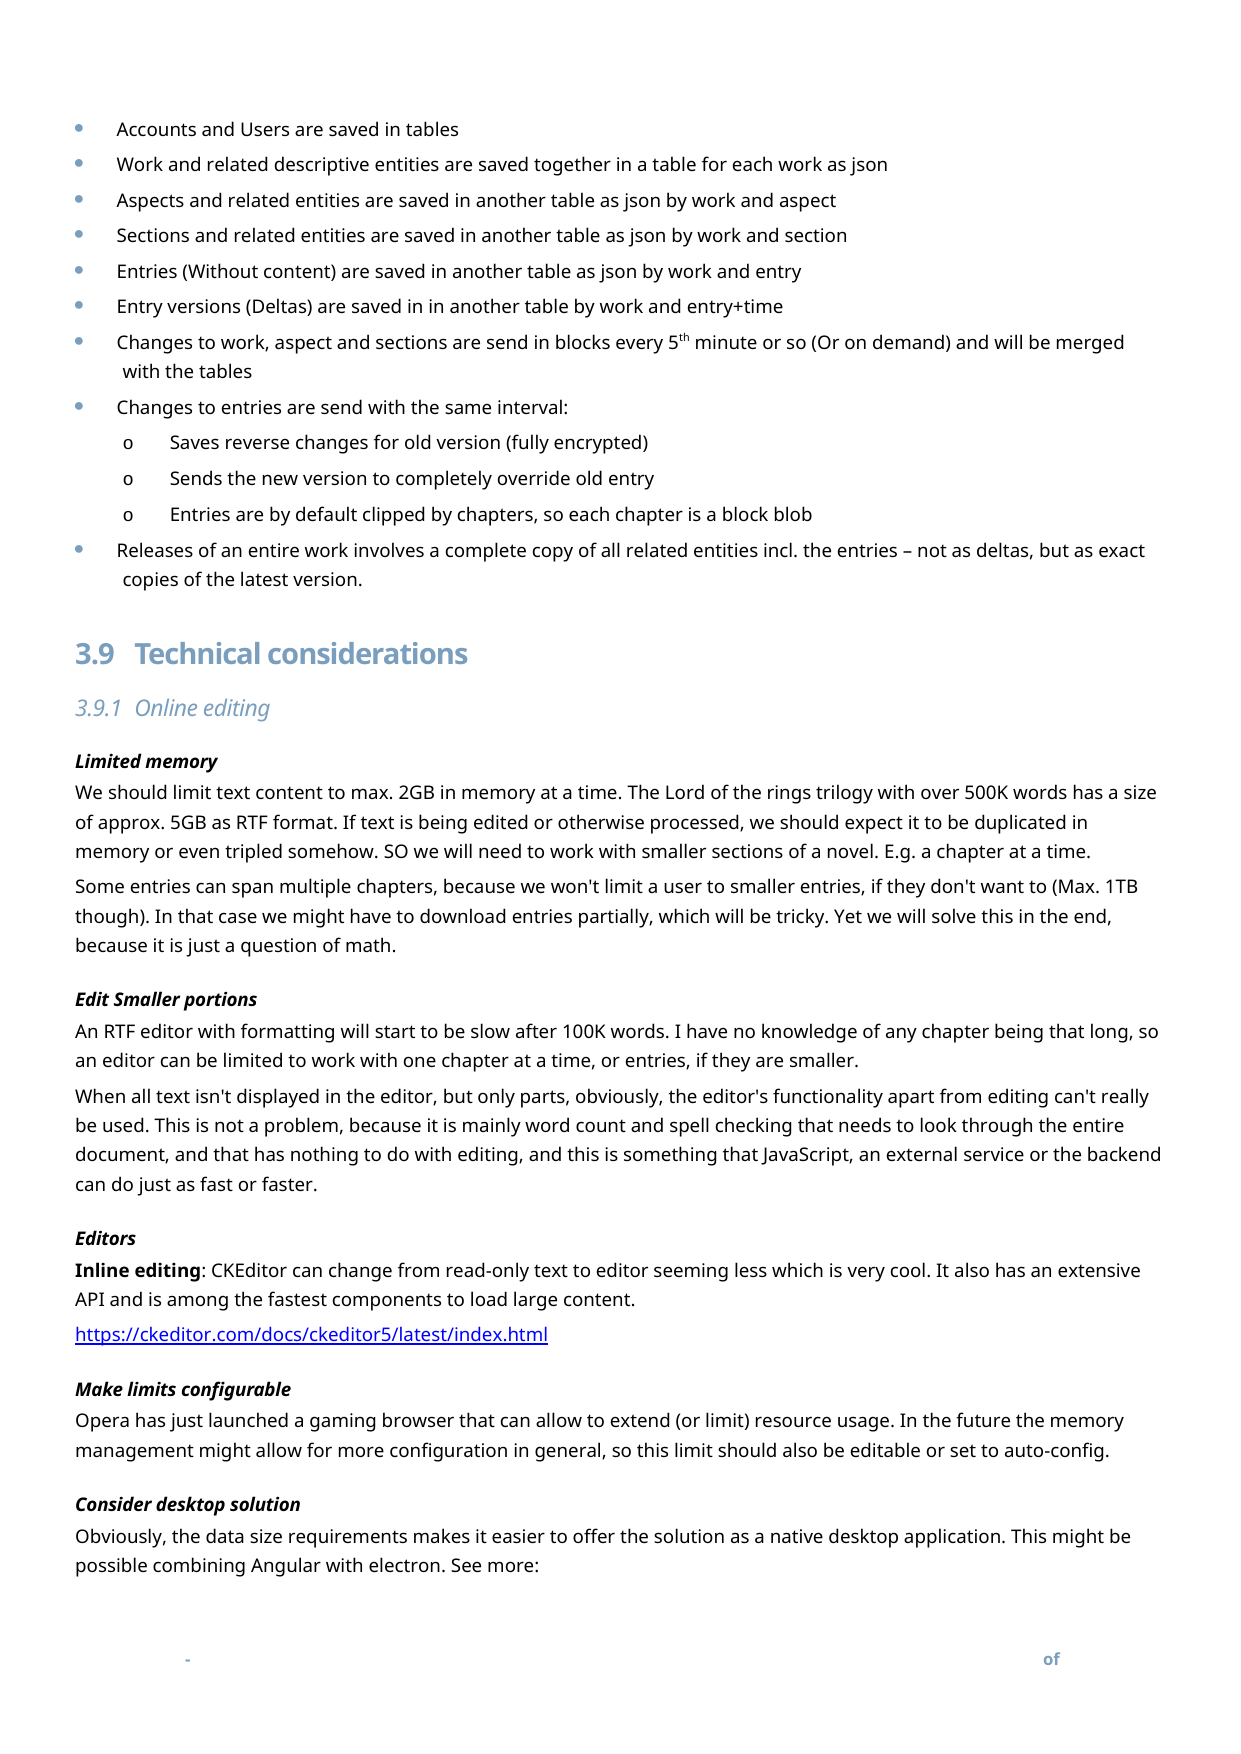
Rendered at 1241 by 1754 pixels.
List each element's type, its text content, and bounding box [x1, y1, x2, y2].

text https://ckeditor.com/docs/ckeditor5/latest/index.html [75, 1322, 1165, 1347]
list Sends the new version to completely override old entry [122, 466, 1165, 491]
text Opera has just launched a gaming browser that can allow to extend (or limit) resource usage. In the future the memory management might allow for more configuration in general, so this limit should also be editable or set to auto-config. [75, 1408, 1165, 1463]
text Entry versions (Deltas) are saved in in another table by work and entry+time [75, 294, 1165, 319]
list Entries are by default clipped by chapters, so each chapter is a block blob [122, 501, 1165, 527]
text Releases of an entire work involves a complete copy of all related entities incl. the entries – not as deltas, but as exact copies of the latest version. [75, 537, 1165, 592]
text When all text isn't displayed in the editor, but only parts, obviously, the editor's functionality apart from editing can't really be used. This is not a problem, because it is mainly word count and spell checking that needs to look through the entire document, and that has nothing to do with editing, and this is something that JavaScript, an external service or the backend can do just as fast or faster. [75, 1083, 1165, 1196]
subtitle Editors [75, 1225, 1165, 1251]
text We should limit text content to max. 2GB in memory at a time. The Lord of the rings trilogy with over 500K words has a size of approx. 5GB as RTF format. If text is being edited or otherwise processed, we should expect it to be duplicated in memory or even tripled somehow. SO we will need to work with smaller sections of a novel. E.g. a chapter at a time. [75, 780, 1165, 864]
text Sections and related entities are saved in another table as json by work and section [75, 223, 1165, 248]
text Accounts and Users are saved in tables [75, 116, 1165, 142]
text Changes to entries are send with the same interval: [75, 394, 1165, 420]
text Obviously, the data size requirements makes it easier to offer the solution as a native desktop application. This might be possible combining Angular with electron. See more: [75, 1523, 1165, 1578]
text Some entries can span multiple chapters, because we won't limit a user to smaller entries, if they don't want to (Max. 1TB though). In that case we might have to download entries partially, which will be tricky. Yet we will solve this in the end, because it is just a question of math. [75, 874, 1165, 958]
text Work and related descriptive entities are saved together in a table for each work as json [75, 152, 1165, 177]
text Inline editing: CKEditor can change from read-only text to editor seeming less which is very cool. It also has an extensive API and is among the fastest components to load large content. [75, 1257, 1165, 1312]
subtitle Consider desktop solution [75, 1491, 1165, 1517]
subtitle Online editing [75, 692, 1165, 723]
subtitle Make limits configurable [75, 1376, 1165, 1402]
text An RTF editor with formatting will start to be slow after 100K words. I have no knowledge of any chapter being that long, so an editor can be limited to work with one chapter at a time, or entries, if they are smaller. [75, 1018, 1165, 1073]
text Aspects and related entities are saved in another table as json by work and aspect [75, 187, 1165, 213]
text Changes to work, aspect and sections are send in blocks every 5th minute or so (Or on demand) and will be merged with the tables [75, 329, 1165, 384]
subtitle Technical considerations [75, 633, 1165, 673]
subtitle Edit Smaller portions [75, 987, 1165, 1012]
list Saves reverse changes for old version (fully encrypted) [122, 430, 1165, 455]
text Entries (Without content) are saved in another table as json by work and entry [75, 258, 1165, 284]
subtitle Limited memory [75, 748, 1165, 773]
